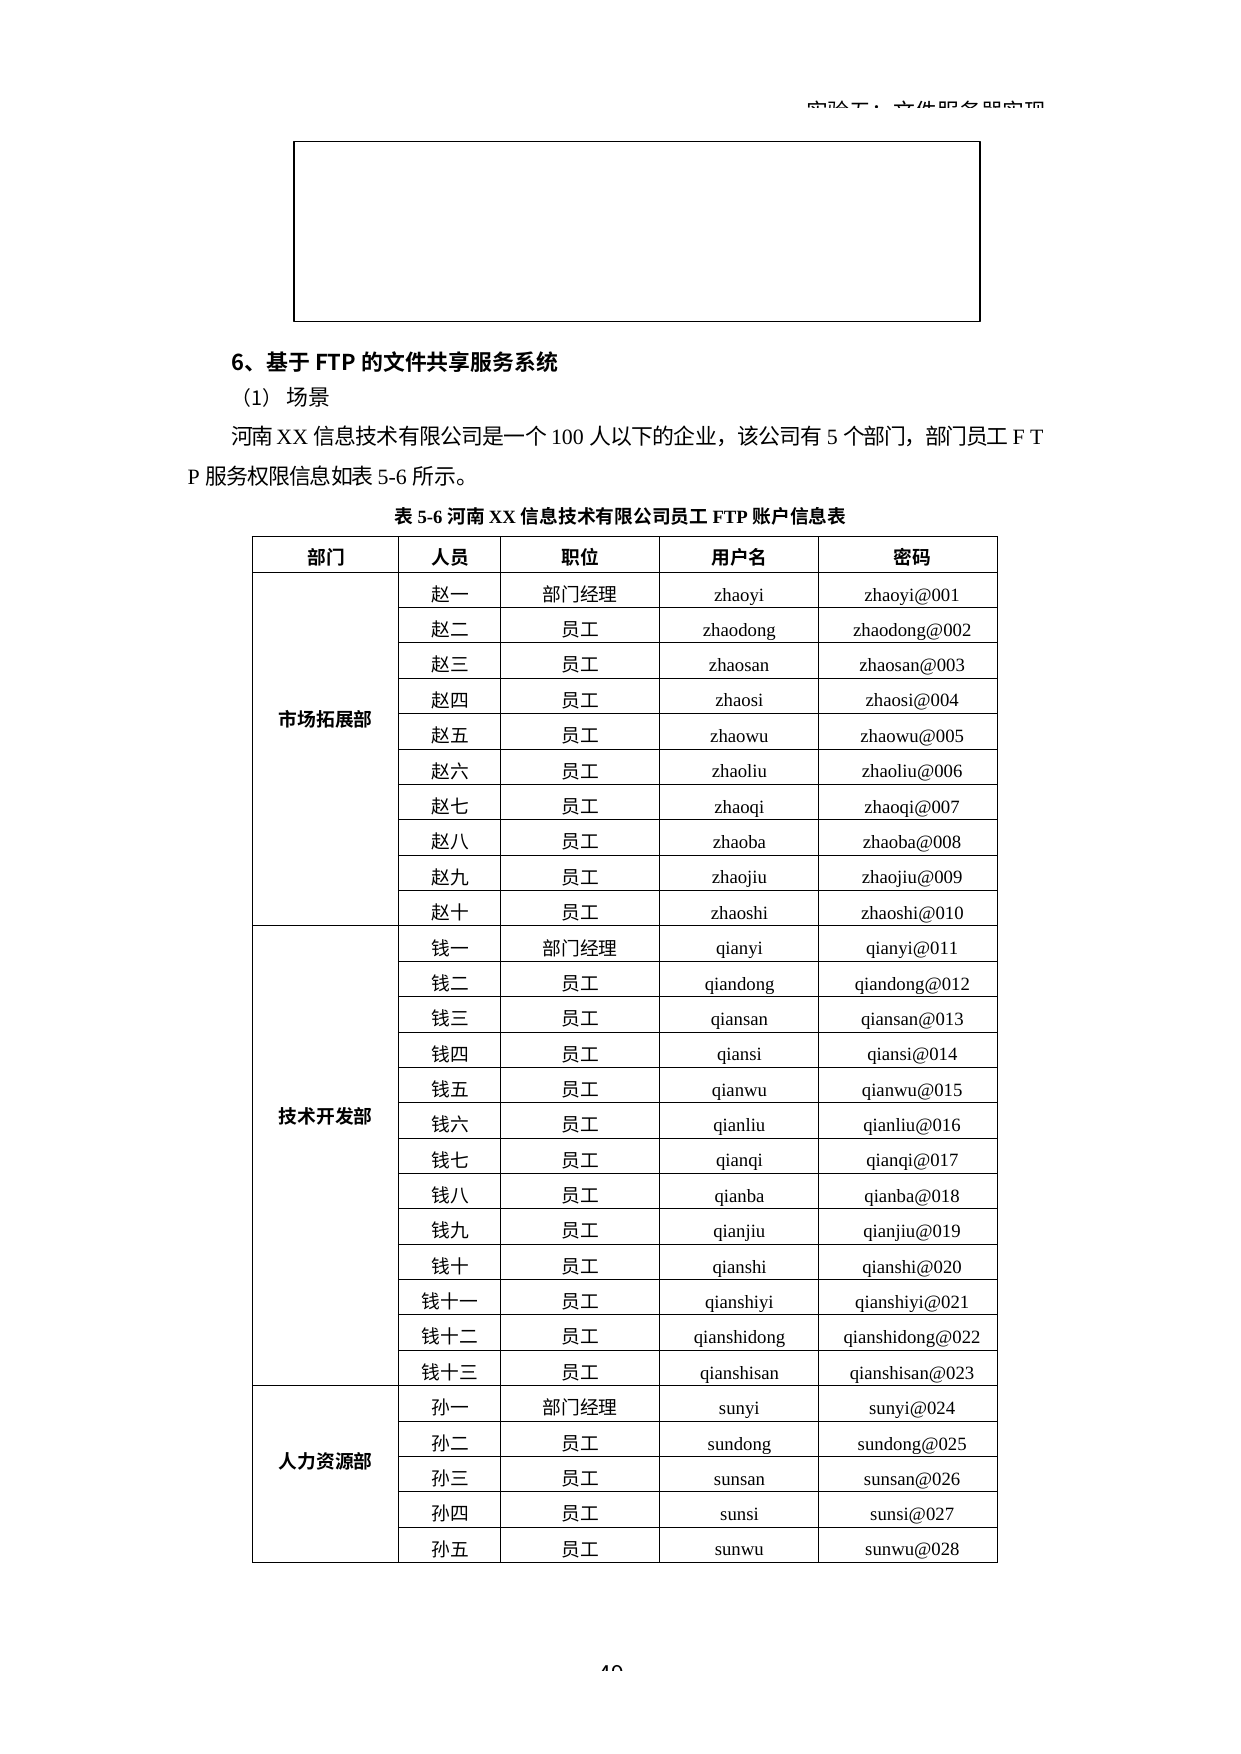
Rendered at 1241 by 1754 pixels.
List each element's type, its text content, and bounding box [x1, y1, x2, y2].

text 表 5-6 河南 XX 信息技术有限公司员工 FTP 账户信息表 [186, 499, 1055, 530]
subtitle 6、基于 FTP 的文件共享服务系统 [231, 345, 1107, 377]
list 场景 [231, 380, 1107, 411]
text 河南 XX 信息技术有限公司是一个 100 人以下的企业，该公司有 5 个部门，部门员工 F TP 服务权限信息如表 5-6 所示。 [187, 419, 1054, 491]
